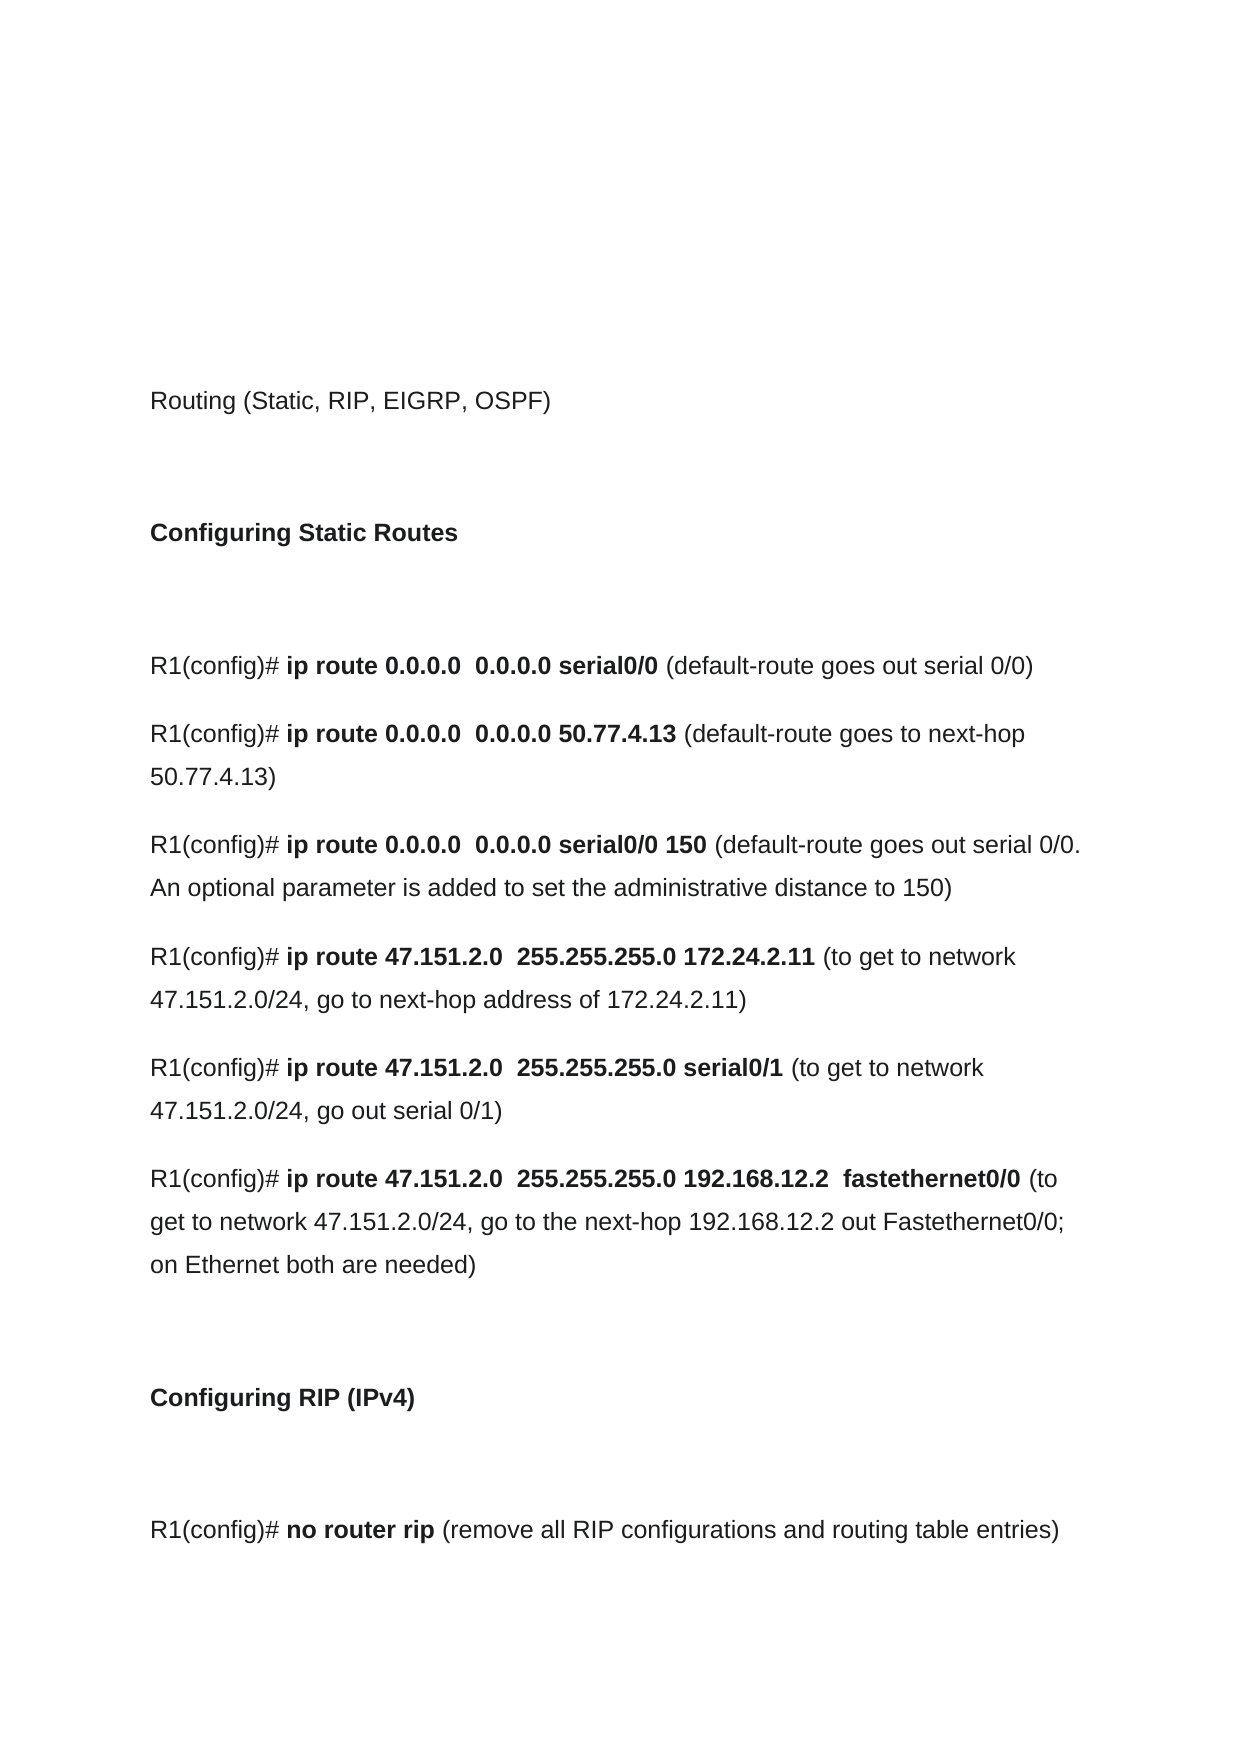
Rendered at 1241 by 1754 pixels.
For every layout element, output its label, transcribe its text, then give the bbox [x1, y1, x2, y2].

text R1(config)# ip route 0.0.0.0 0.0.0.0 50.77.4.13 (default-route goes to next-hop 50.77.4.13) [150, 719, 1090, 791]
text Configuring Static Routes [150, 518, 1090, 547]
text R1(config)# ip route 47.151.2.0 255.255.255.0 172.24.2.11 (to get to network 47.151.2.0/24, go to next-hop address of 172.24.2.11) [150, 942, 1090, 1013]
text R1(config)# no router rip (remove all RIP configurations and routing table entries) [150, 1516, 1090, 1544]
text R1(config)# ip route 0.0.0.0 0.0.0.0 serial0/0 (default-route goes out serial 0/0) [150, 651, 1090, 680]
text Routing (Static, RIP, EIGRP, OSPF) [150, 386, 1090, 414]
text R1(config)# ip route 47.151.2.0 255.255.255.0 192.168.12.2 fastethernet0/0 (to get to network 47.151.2.0/24, go to the next-hop 192.168.12.2 out Fastethernet0/0; on Ethernet both are needed) [150, 1164, 1090, 1279]
text Configuring RIP (IPv4) [150, 1383, 1090, 1412]
text R1(config)# ip route 0.0.0.0 0.0.0.0 serial0/0 150 (default-route goes out serial 0/0. An optional parameter is added to set the administrative distance to 150) [150, 830, 1090, 902]
text R1(config)# ip route 47.151.2.0 255.255.255.0 serial0/1 (to get to network 47.151.2.0/24, go out serial 0/1) [150, 1053, 1090, 1125]
